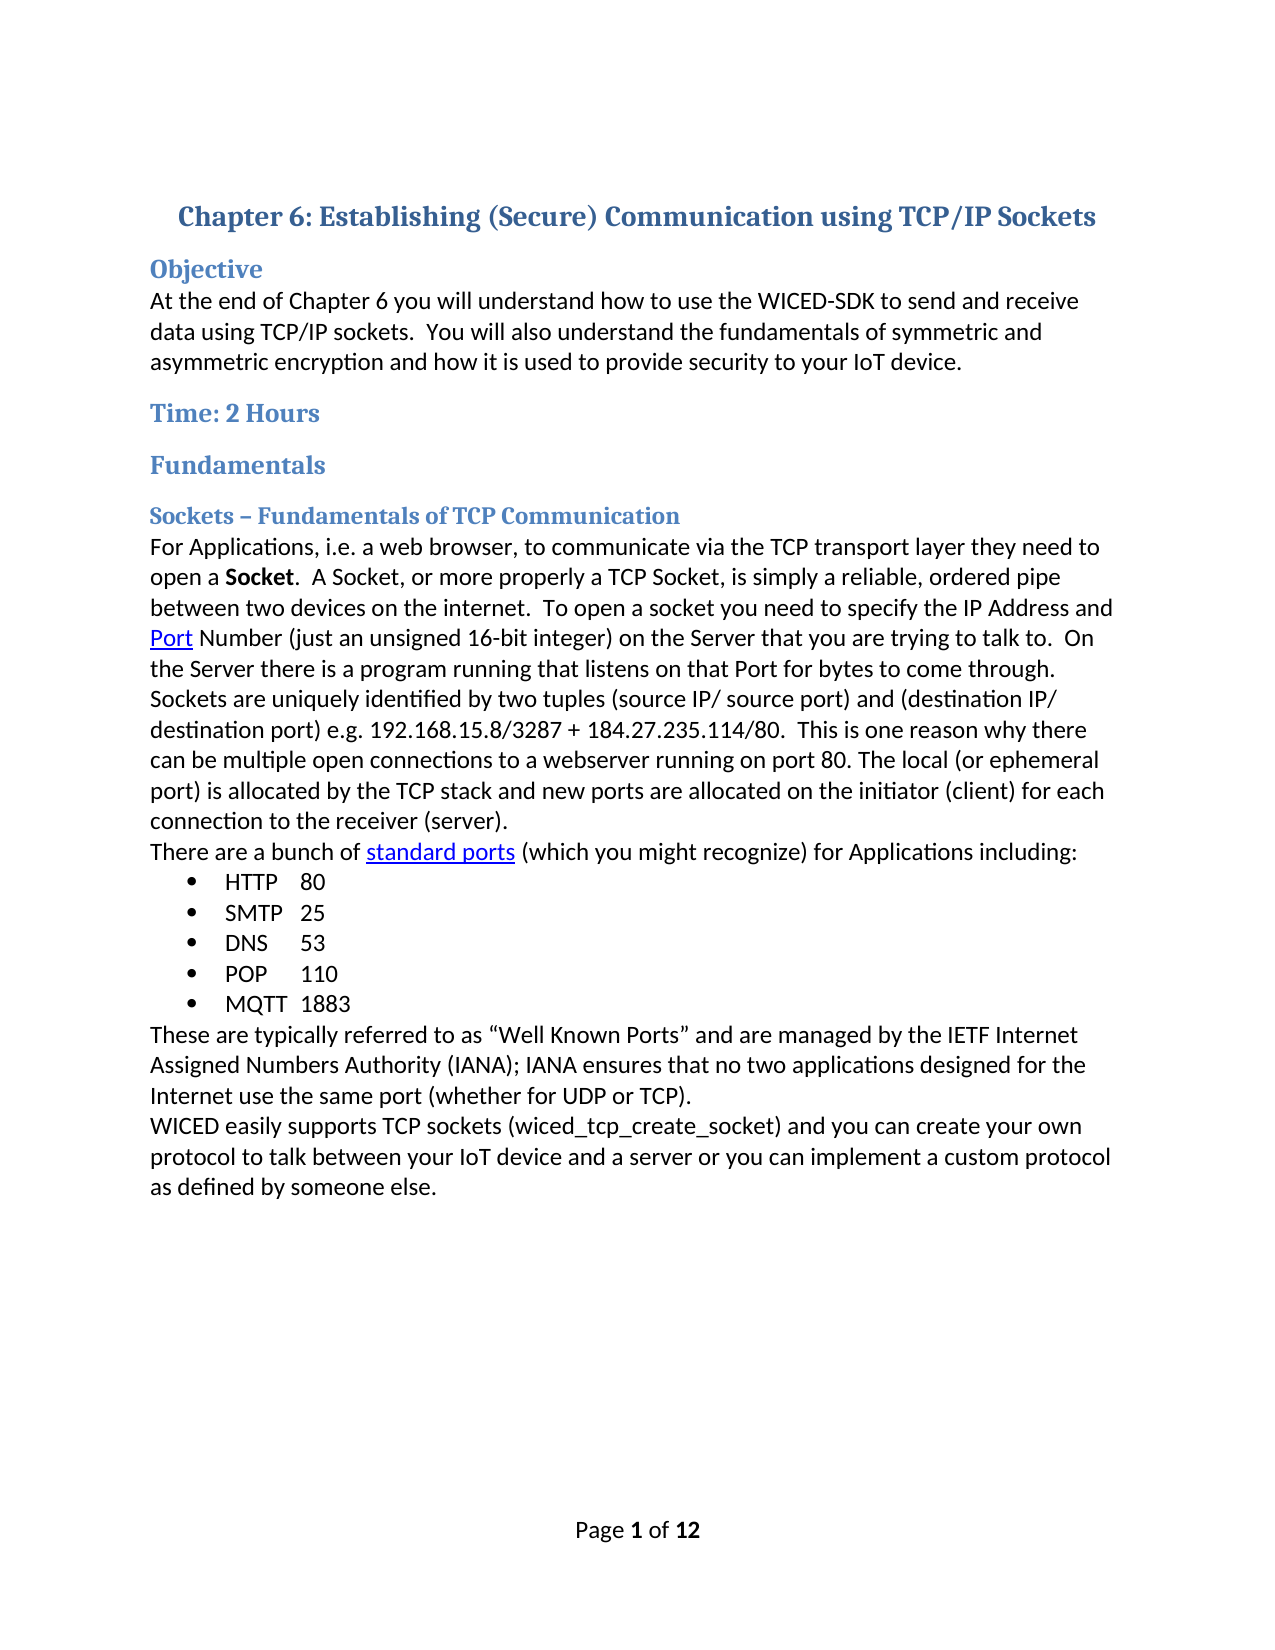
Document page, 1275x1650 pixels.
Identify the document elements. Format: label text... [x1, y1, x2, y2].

subtitle Chapter 6: Establishing (Secure) Communication using TCP/IP Sockets [150, 200, 1125, 233]
list SMTP 25 [187, 897, 1125, 927]
subtitle Sockets – Fundamentals of TCP Communication [150, 502, 1125, 531]
list HTTP 80 [187, 866, 1125, 897]
subtitle Time: 2 Hours [150, 398, 1125, 429]
text At the end of Chapter 6 you will understand how to use the WICED-SDK to send and receive data using TCP/IP sockets. You will also understand the fundamentals of symmetric and asymmetric encryption and how it is used to provide security to your IoT device. [150, 286, 1125, 377]
list MQTT 1883 [187, 988, 1125, 1019]
list DNS 53 [187, 927, 1125, 958]
text For Applications, i.e. a web browser, to communicate via the TCP transport layer they need to open a Socket. A Socket, or more properly a TCP Socket, is simply a reliable, ordered pipe between two devices on the internet. To open a socket you need to specify the IP Address and Port Number (just an unsigned 16-bit integer) on the Server that you are trying to talk to. On the Server there is a program running that listens on that Port for bytes to come through. Sockets are uniquely identified by two tuples (source IP/ source port) and (destination IP/ destination port) e.g. 192.168.15.8/3287 + 184.27.235.114/80. This is one reason why there can be multiple open connections to a webserver running on port 80. The local (or ephemeral port) is allocated by the TCP stack and new ports are allocated on the initiator (client) for each connection to the receiver (server). [150, 531, 1125, 836]
subtitle Objective [150, 254, 1125, 286]
list POP 110 [187, 958, 1125, 988]
text There are a bunch of standard ports (which you might recognize) for Applications including: [150, 836, 1125, 866]
text These are typically referred to as “Well Known Ports” and are managed by the IETF Internet Assigned Numbers Authority (IANA); IANA ensures that no two applications designed for the Internet use the same port (whether for UDP or TCP). [150, 1019, 1125, 1111]
subtitle Fundamentals [150, 450, 1125, 481]
